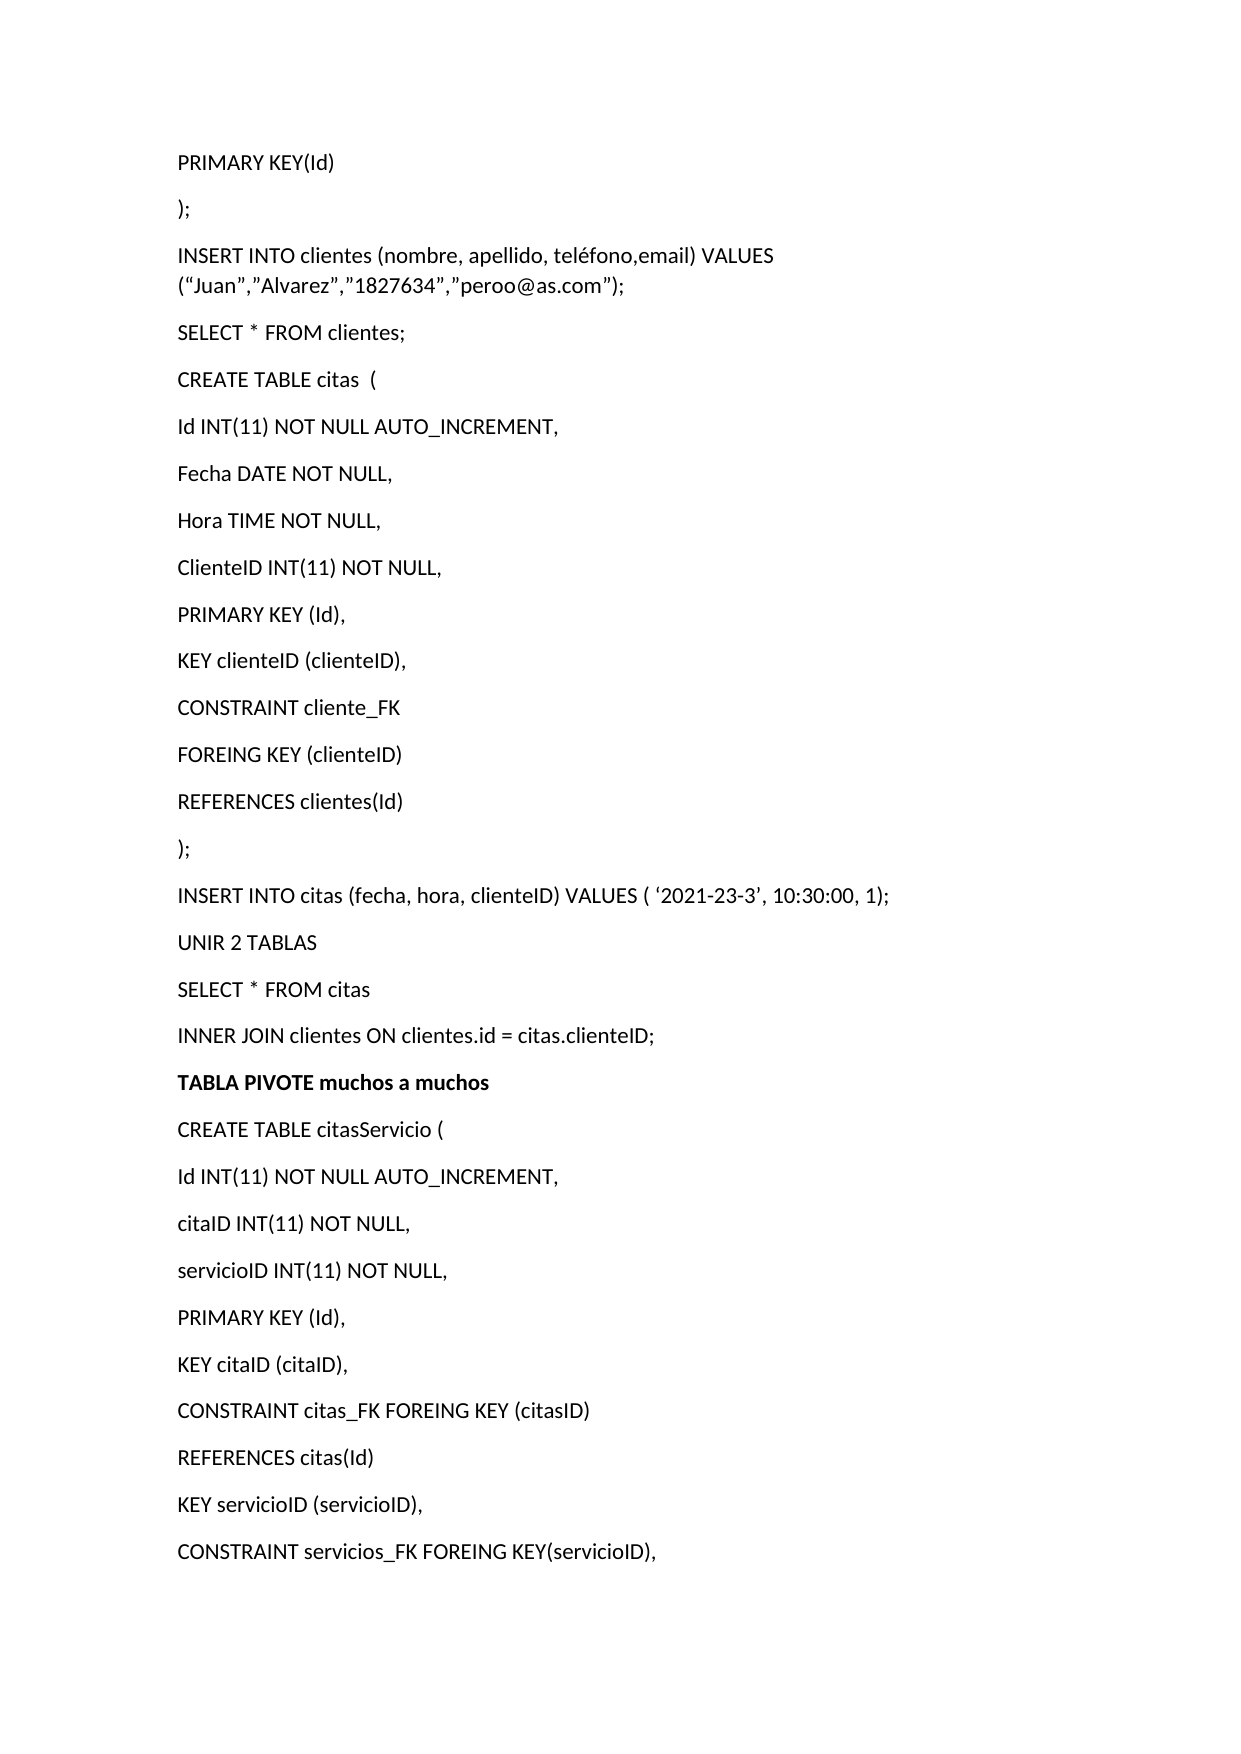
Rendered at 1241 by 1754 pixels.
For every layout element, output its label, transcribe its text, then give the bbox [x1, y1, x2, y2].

text CREATE TABLE citas ( [177, 365, 1063, 393]
text SELECT * FROM clientes; [177, 318, 1063, 346]
text KEY citaID (citaID), [177, 1350, 1063, 1378]
text Fecha DATE NOT NULL, [177, 459, 1063, 487]
text CREATE TABLE citasServicio ( [177, 1115, 1063, 1143]
text PRIMARY KEY (Id), [177, 1303, 1063, 1331]
text CONSTRAINT servicios_FK FOREING KEY(servicioID), [177, 1537, 1063, 1565]
text UNIR 2 TABLAS [177, 928, 1063, 956]
text servicioID INT(11) NOT NULL, [177, 1256, 1063, 1284]
text citaID INT(11) NOT NULL, [177, 1209, 1063, 1237]
text REFERENCES clientes(Id) [177, 787, 1063, 815]
text INSERT INTO citas (fecha, hora, clienteID) VALUES ( ‘2021-23-3’, 10:30:00, 1); [177, 881, 1063, 909]
text CONSTRAINT citas_FK FOREING KEY (citasID) [177, 1397, 1063, 1424]
text SELECT * FROM citas [177, 975, 1063, 1003]
text REFERENCES citas(Id) [177, 1443, 1063, 1471]
text PRIMARY KEY (Id), [177, 600, 1063, 628]
text INNER JOIN clientes ON clientes.id = citas.clienteID; [177, 1022, 1063, 1049]
text FOREING KEY (clienteID) [177, 740, 1063, 768]
text Id INT(11) NOT NULL AUTO_INCREMENT, [177, 1162, 1063, 1190]
text INSERT INTO clientes (nombre, apellido, teléfono,email) VALUES (“Juan”,”Alvarez”,”1827634”,”peroo@as.com”); [177, 241, 1063, 299]
text Id INT(11) NOT NULL AUTO_INCREMENT, [177, 412, 1063, 440]
text TABLA PIVOTE muchos a muchos [177, 1068, 1063, 1096]
text Hora TIME NOT NULL, [177, 506, 1063, 534]
text ); [177, 194, 1063, 222]
text ClienteID INT(11) NOT NULL, [177, 553, 1063, 581]
text KEY clienteID (clienteID), [177, 647, 1063, 674]
text KEY servicioID (servicioID), [177, 1490, 1063, 1518]
text ); [177, 834, 1063, 862]
text CONSTRAINT cliente_FK [177, 693, 1063, 721]
text PRIMARY KEY(Id) [177, 148, 1063, 176]
